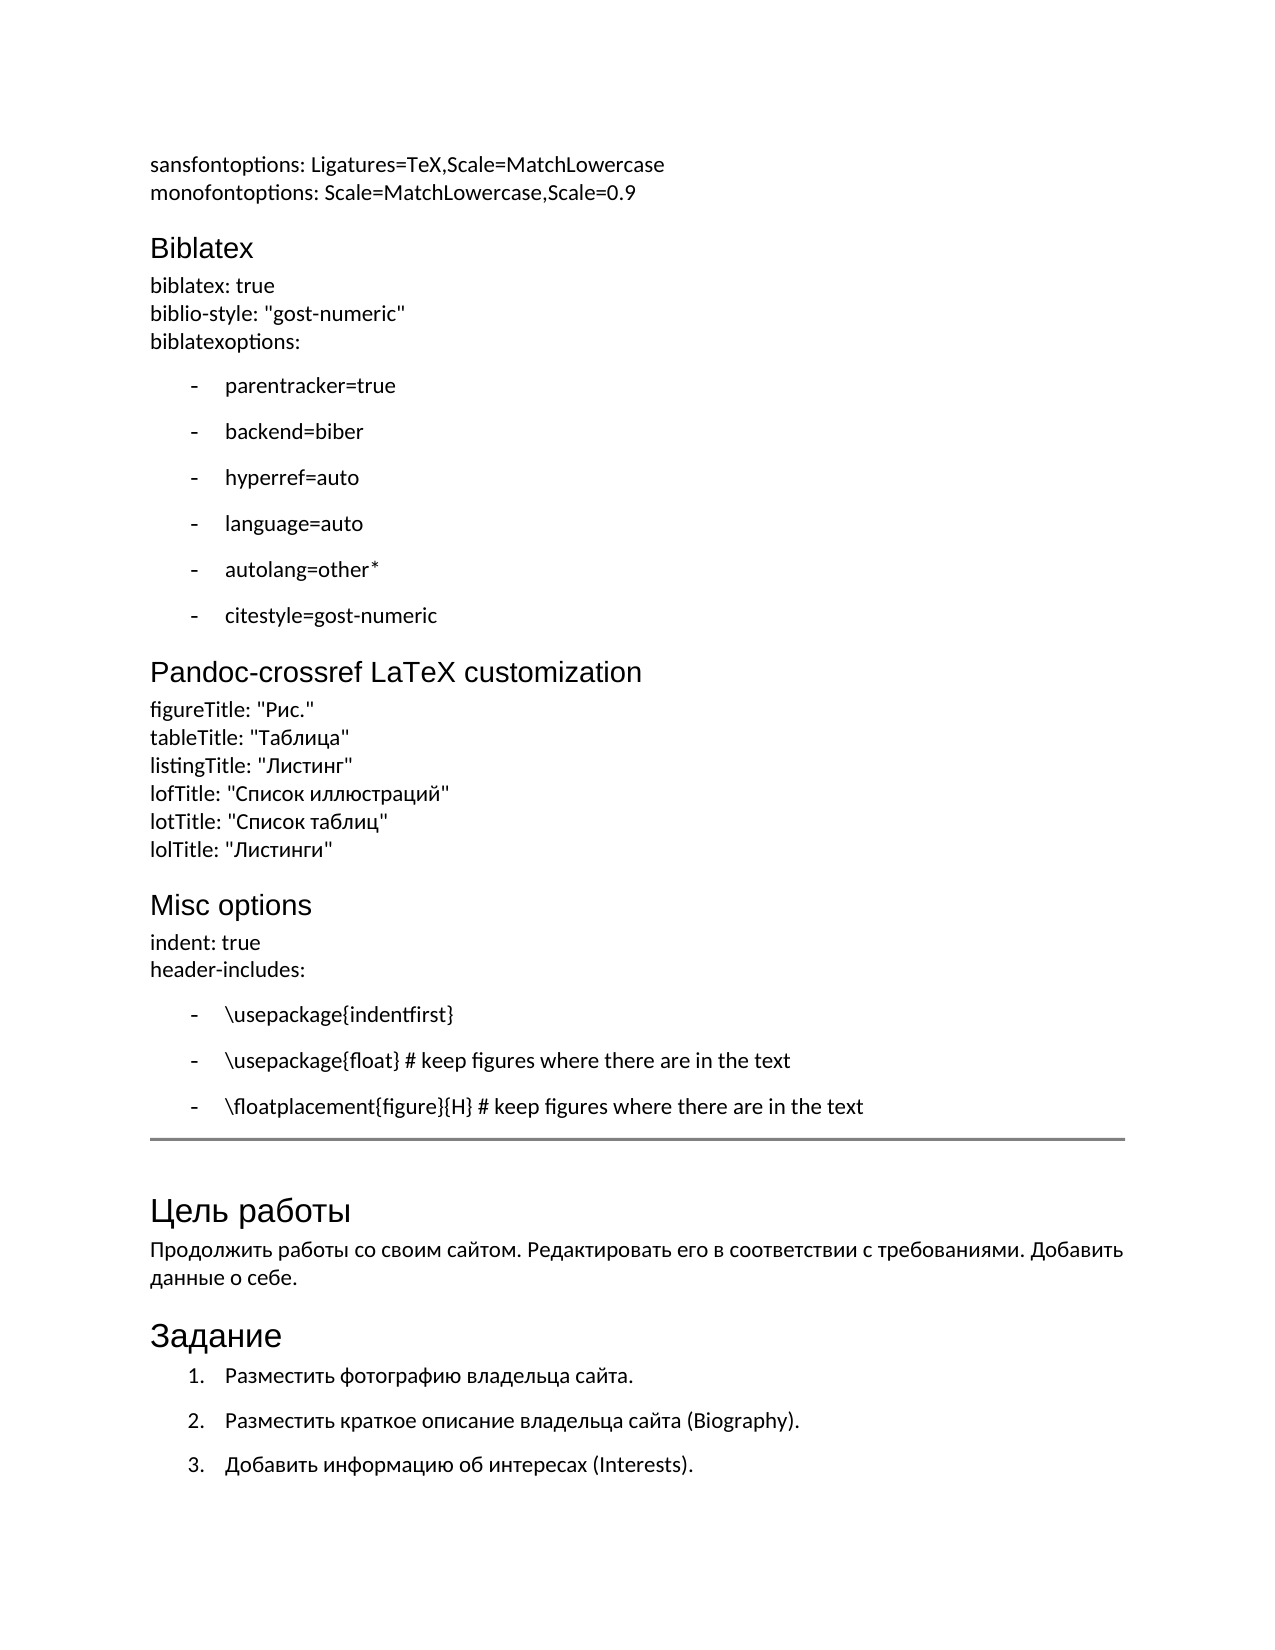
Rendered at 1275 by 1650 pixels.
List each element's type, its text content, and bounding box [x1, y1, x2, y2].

list autolang=other* [187, 555, 1125, 584]
subtitle Pandoc-crossref LaTeX customization [150, 655, 1125, 688]
list Разместить краткое описание владельца сайта (Biography). [187, 1406, 1125, 1434]
list Добавить информацию об интересах (Interests). [187, 1451, 1125, 1479]
list language=auto [187, 509, 1125, 538]
text biblatex: true biblio-style: "gost-numeric" biblatexoptions: [150, 271, 1125, 355]
list \usepackage{indentfirst} [187, 1000, 1125, 1029]
text indent: true header-includes: [150, 928, 1125, 984]
list \floatplacement{figure}{H} # keep figures where there are in the text [187, 1092, 1125, 1121]
subtitle Цель работы [150, 1191, 1125, 1229]
text figureTitle: "Рис." tableTitle: "Таблица" listingTitle: "Листинг" lofTitle: "Список иллюстраций" lotTitle: "Список таблиц" lolTitle: "Листинги" [150, 695, 1125, 863]
list hyperref=auto [187, 463, 1125, 492]
subtitle Biblatex [150, 231, 1125, 264]
list \usepackage{float} # keep figures where there are in the text [187, 1046, 1125, 1075]
list citestyle=gost-numeric [187, 601, 1125, 630]
list parentracker=true [187, 372, 1125, 401]
subtitle Misc options [150, 888, 1125, 921]
subtitle Задание [150, 1317, 1125, 1355]
list Разместить фотографию владельца сайта. [187, 1361, 1125, 1389]
text Продолжить работы со своим сайтом. Редактировать его в соответствии с требованиями. Добавить данные о себе. [150, 1236, 1125, 1292]
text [150, 150, 1125, 206]
list backend=biber [187, 417, 1125, 447]
